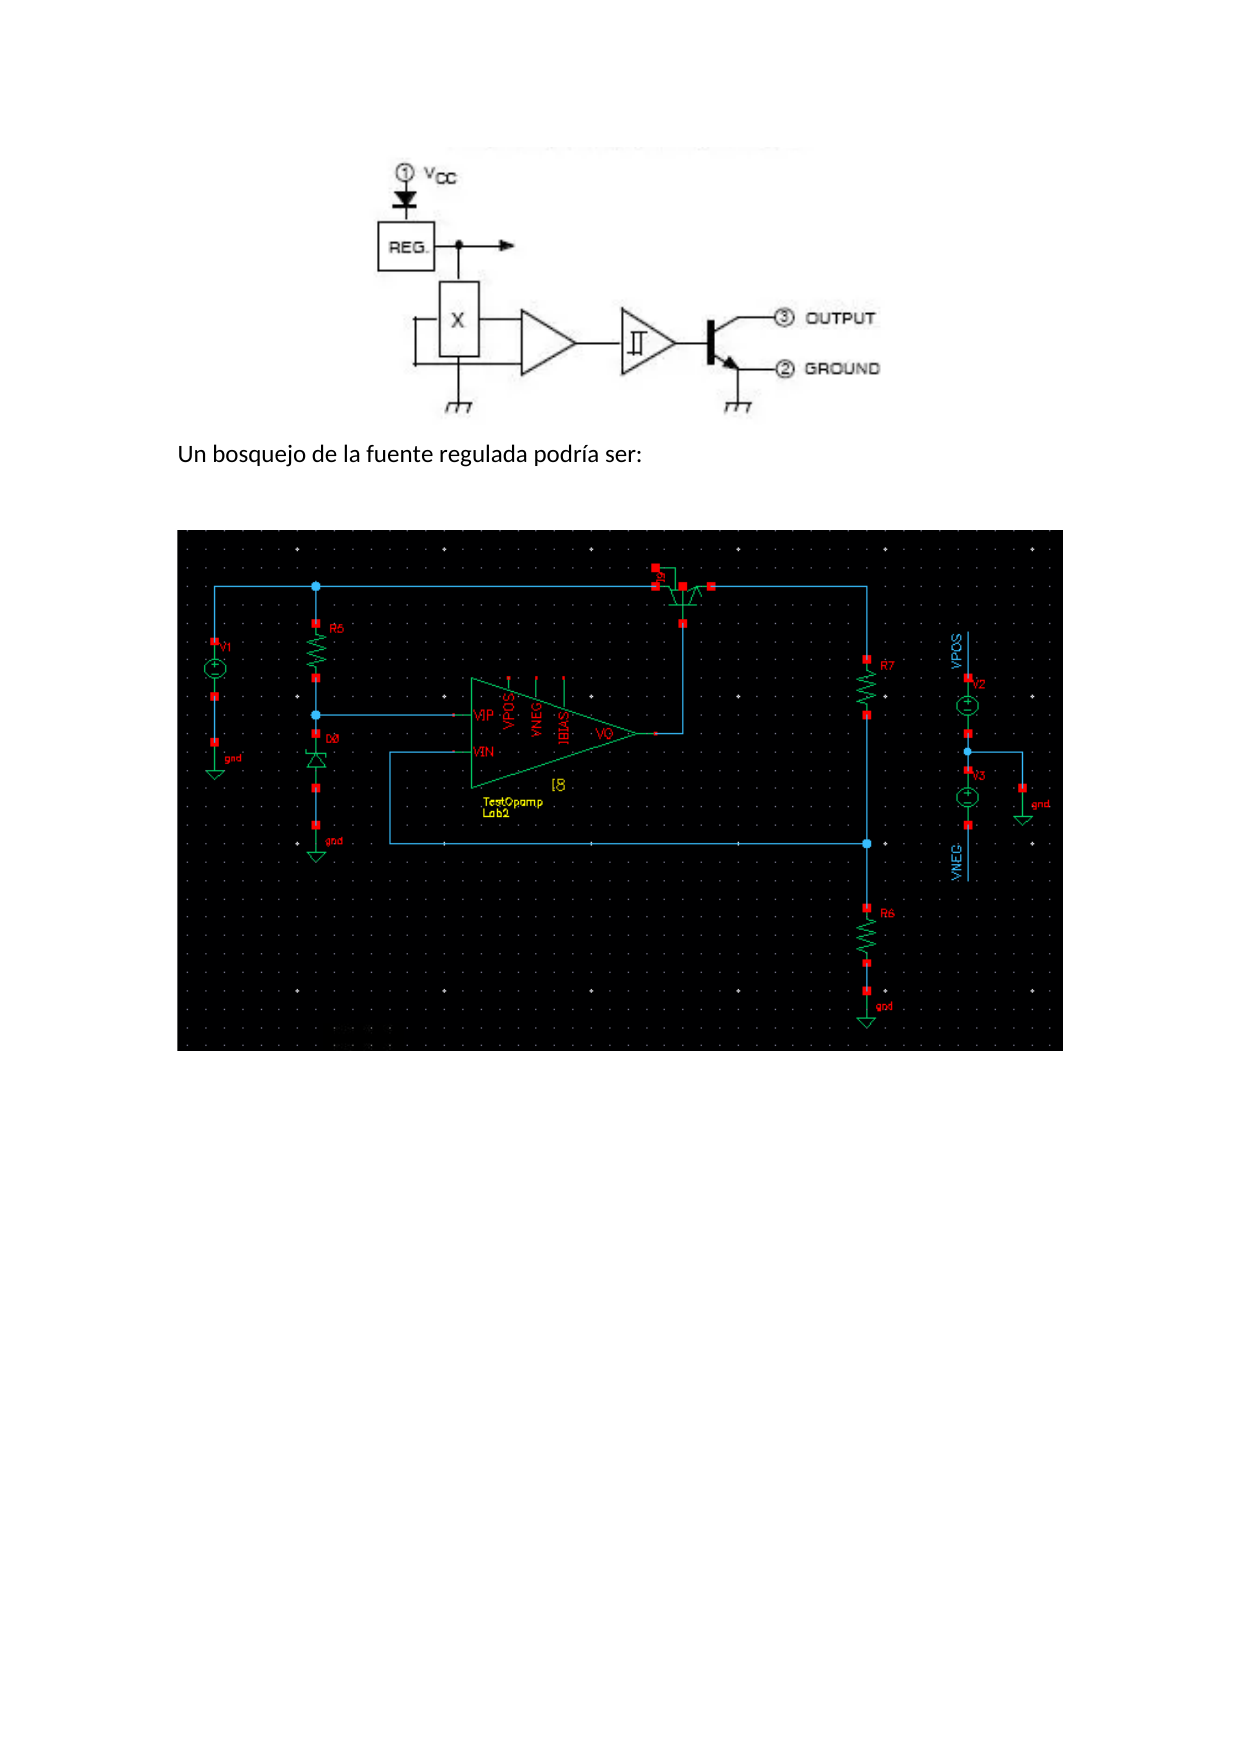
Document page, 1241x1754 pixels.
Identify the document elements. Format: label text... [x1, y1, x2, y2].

text Un bosquejo de la fuente regulada podría ser: [177, 438, 1063, 469]
picture [177, 530, 1063, 1051]
picture [335, 147, 905, 425]
